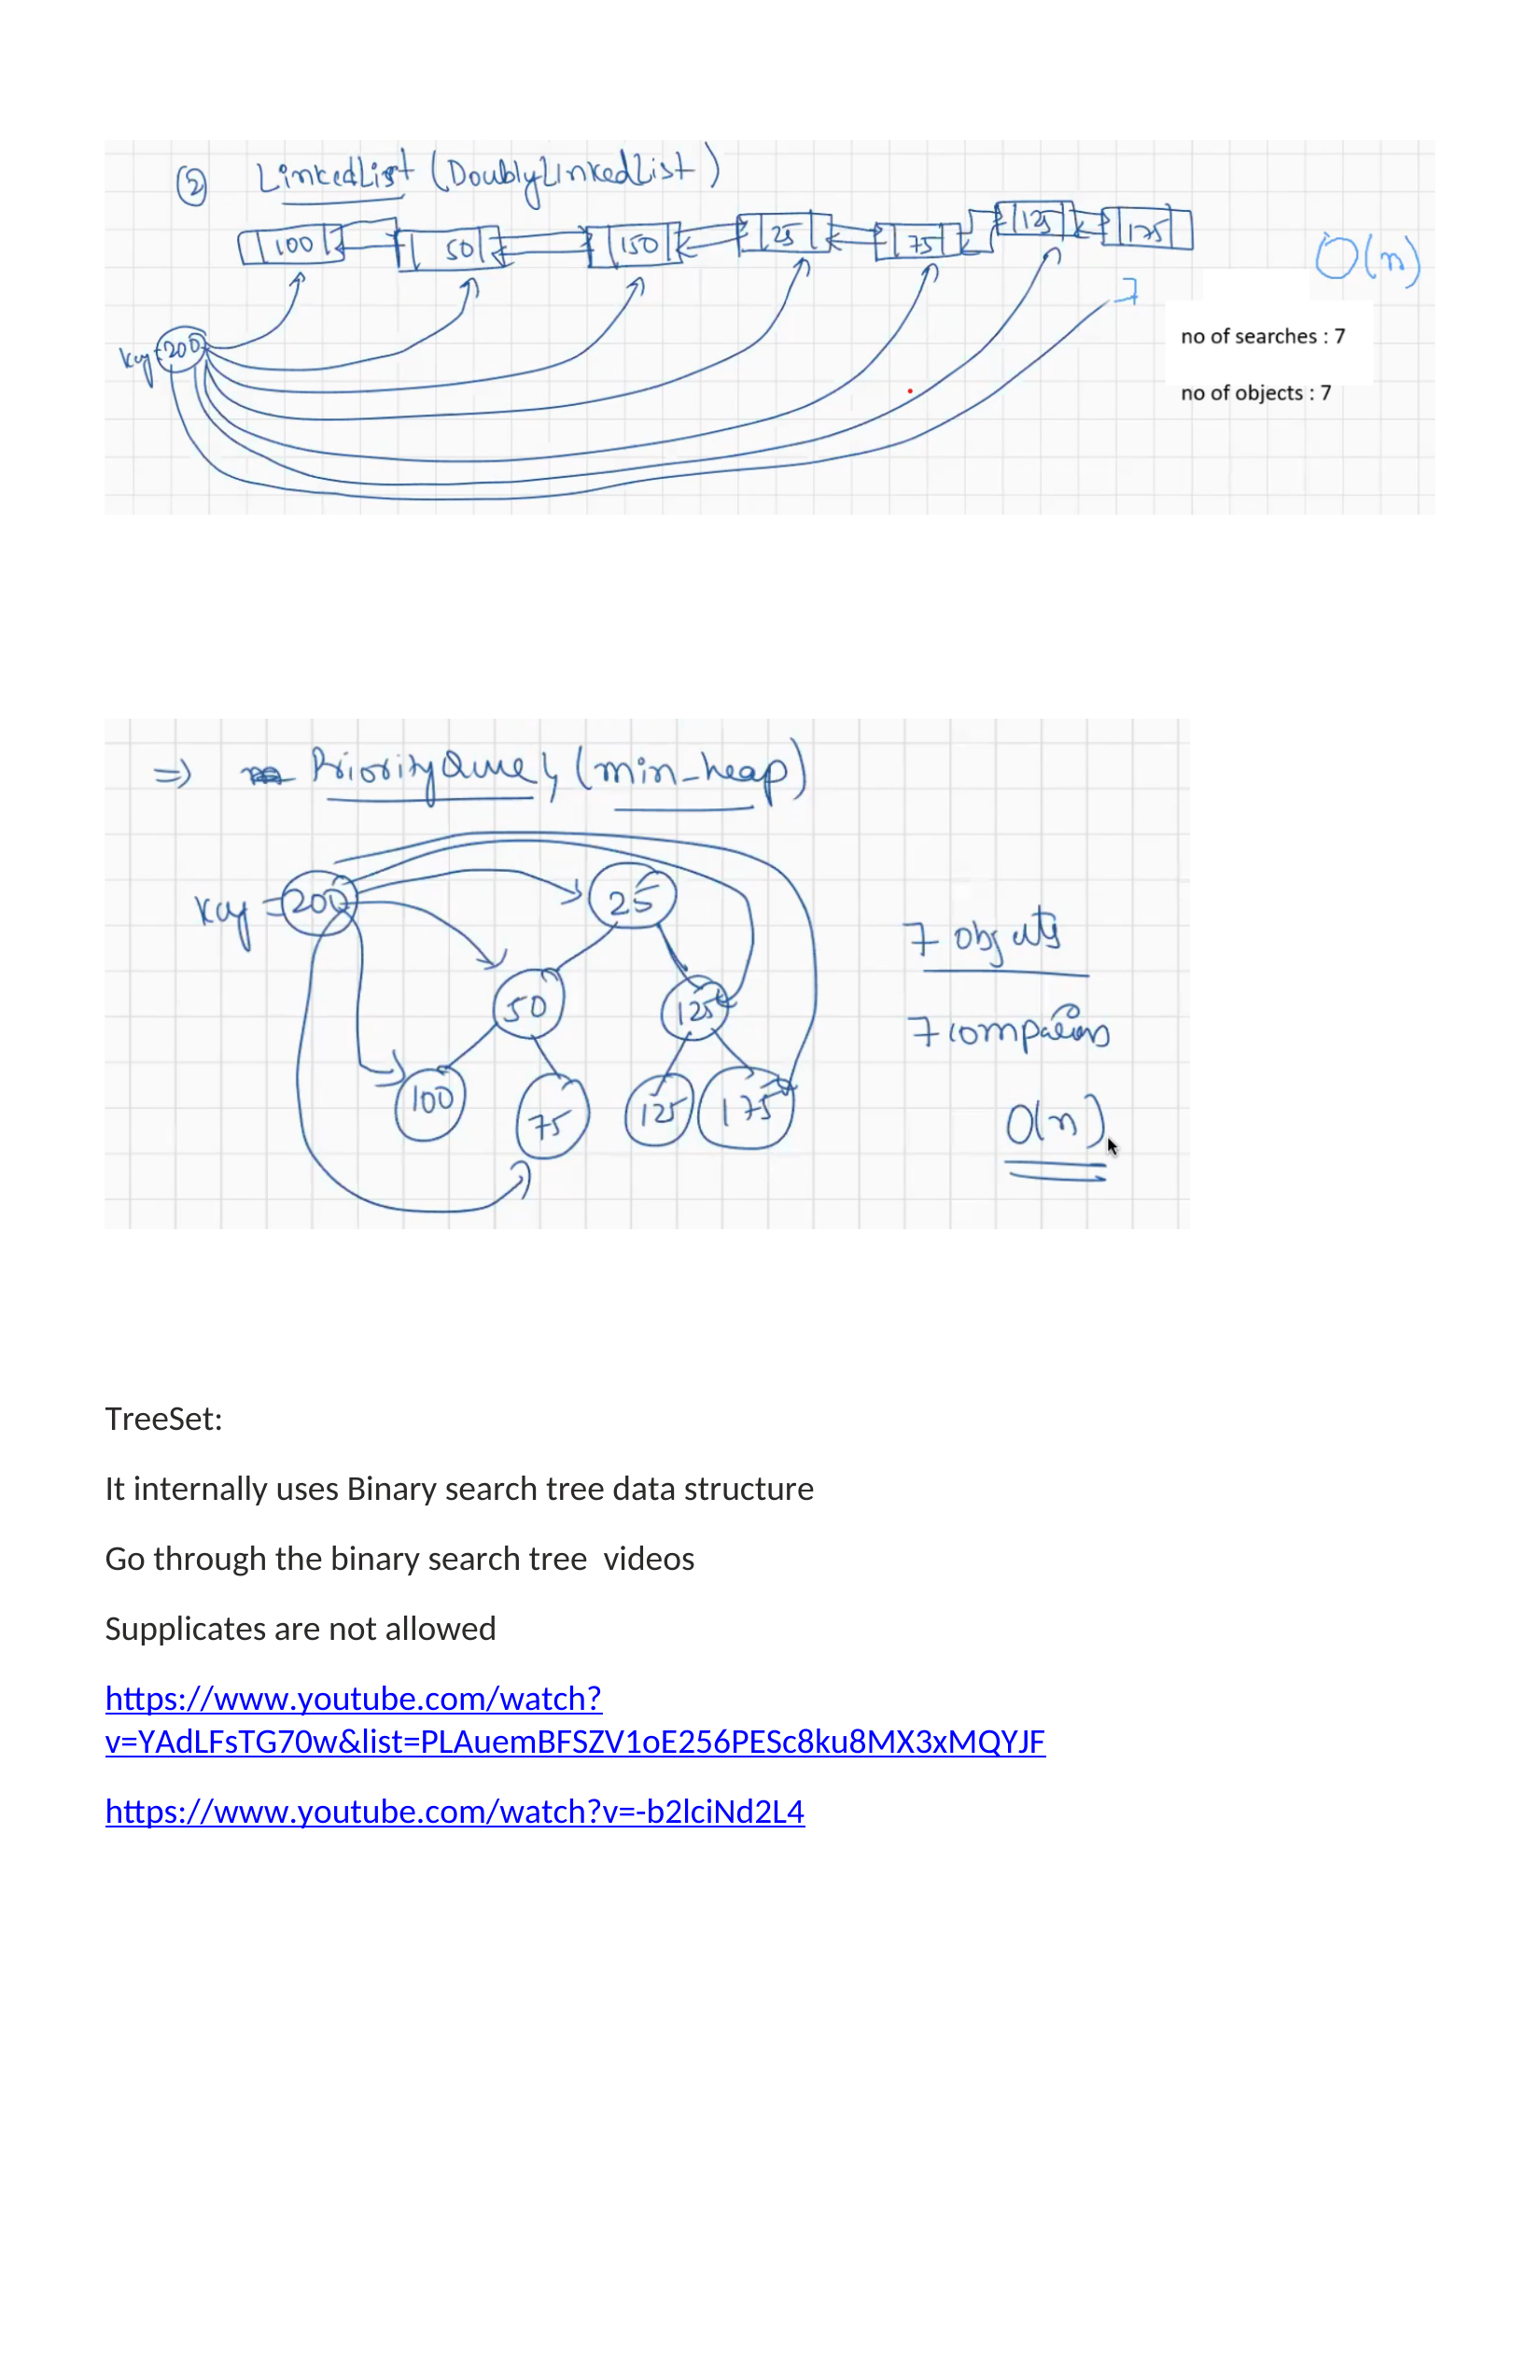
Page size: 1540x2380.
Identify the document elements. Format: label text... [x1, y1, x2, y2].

text It internally uses Binary search tree data structure [105, 1466, 1435, 1509]
text TreeSet: [105, 1396, 1435, 1439]
text Go through the binary search tree videos [105, 1536, 1435, 1579]
picture [105, 140, 1435, 623]
text Supplicates are not allowed [105, 1606, 1435, 1649]
text https://www.youtube.com/watch?v=YAdLFsTG70w&list=PLAuemBFSZV1oE256PESc8ku8MX3xMQYJF [105, 1676, 1435, 1762]
picture [105, 719, 1190, 1229]
text https://www.youtube.com/watch?v=-b2lciNd2L4 [105, 1789, 1435, 1832]
